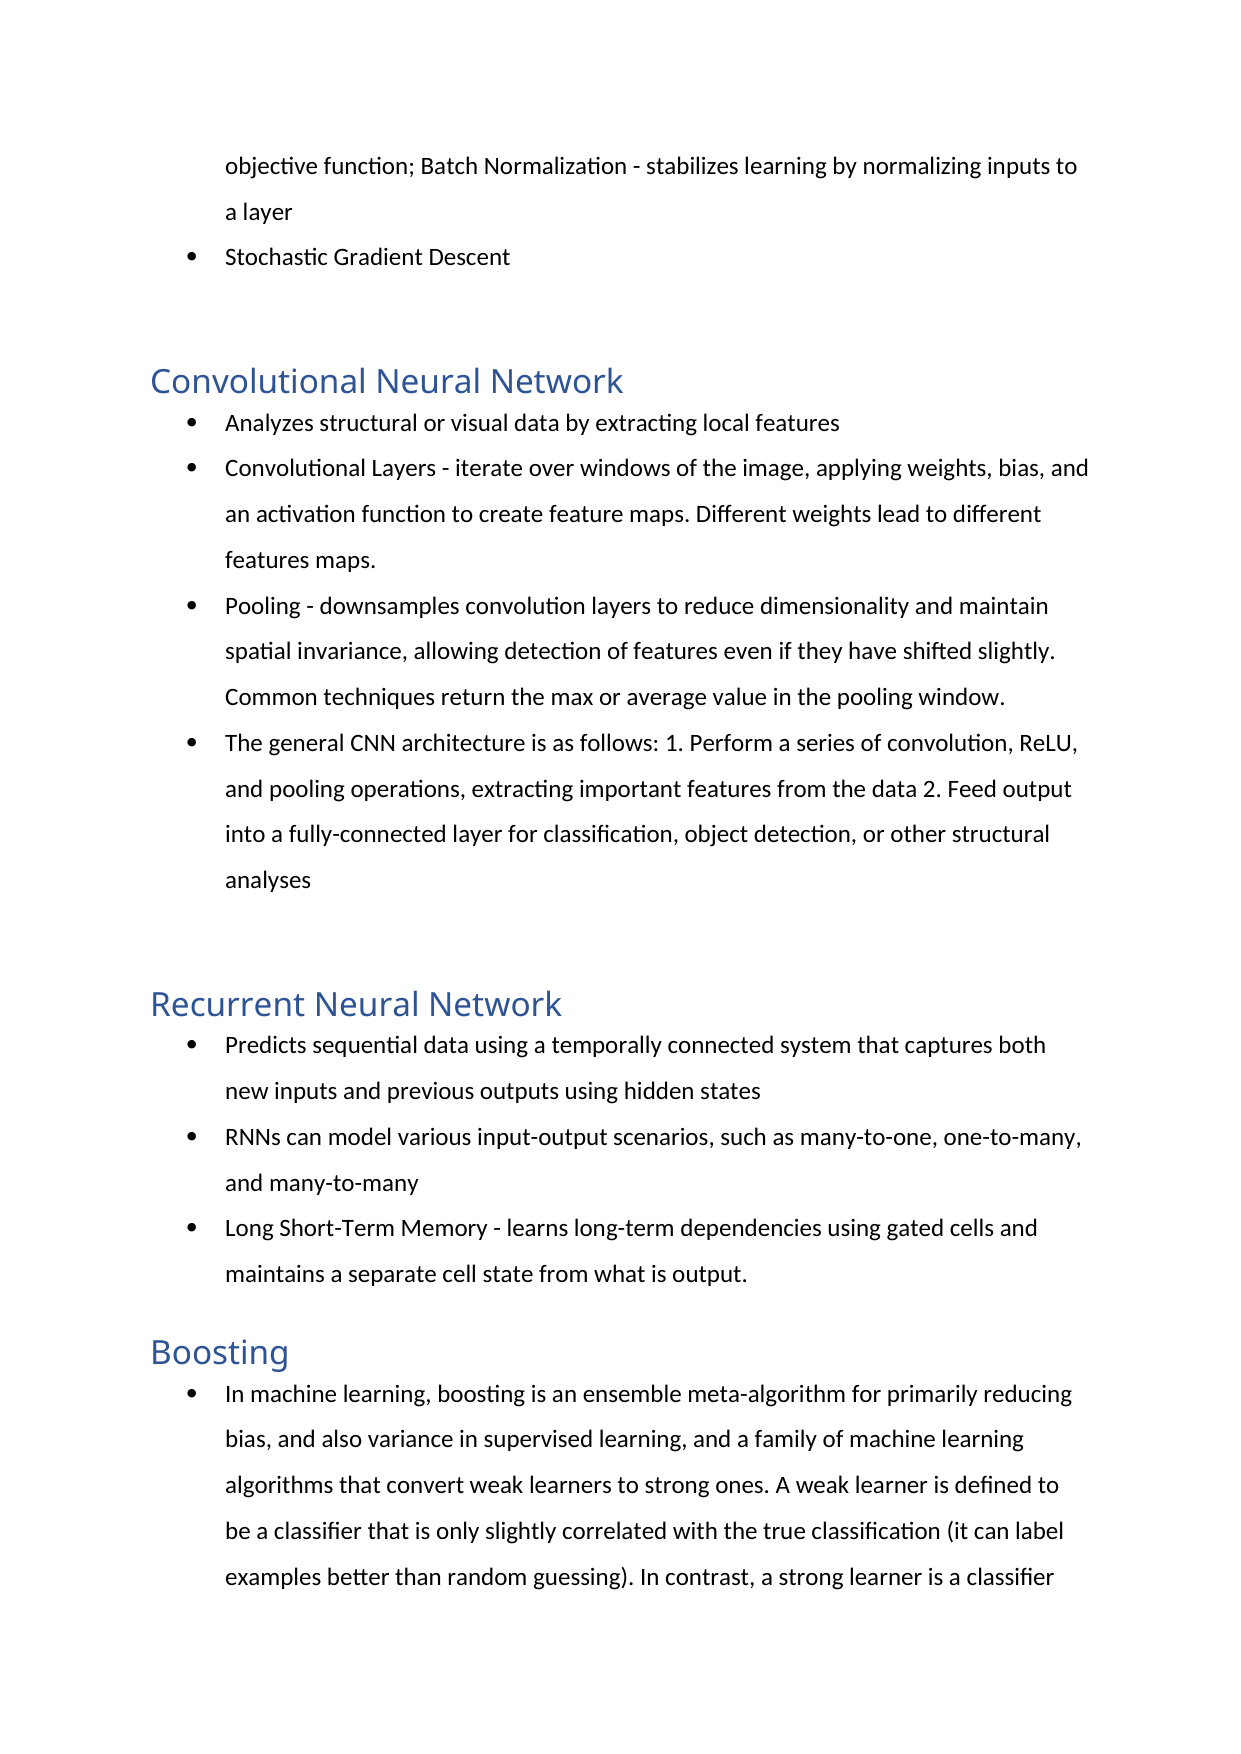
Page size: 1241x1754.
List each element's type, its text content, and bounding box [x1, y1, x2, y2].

subtitle Recurrent Neural Network [150, 981, 1090, 1026]
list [187, 150, 1090, 226]
list Predicts sequential data using a temporally connected system that captures both new inputs and previous outputs using hidden states [187, 1029, 1090, 1106]
list Analyzes structural or visual data by extracting local features [187, 407, 1090, 437]
list Convolutional Layers - iterate over windows of the image, applying weights, bias, and an activation function to create feature maps. Different weights lead to different features maps. [187, 453, 1090, 574]
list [187, 1378, 1090, 1591]
list The general CNN architecture is as follows: 1. Perform a series of convolution, ReLU, and pooling operations, extracting important features from the data 2. Feed output into a fully-connected layer for classification, object detection, or other structural analyses [187, 727, 1090, 895]
subtitle Convolutional Neural Network [150, 358, 1090, 403]
list RNNs can model various input-output scenarios, such as many-to-one, one-to-many, and many-to-many [187, 1121, 1090, 1197]
list Pooling - downsamples convolution layers to reduce dimensionality and maintain spatial invariance, allowing detection of features even if they have shifted slightly. Common techniques return the max or average value in the pooling window. [187, 590, 1090, 712]
list Stochastic Gradient Descent [187, 241, 1090, 272]
subtitle Boosting [150, 1329, 1090, 1374]
list Long Short-Term Memory - learns long-term dependencies using gated cells and maintains a separate cell state from what is output. [187, 1212, 1090, 1289]
